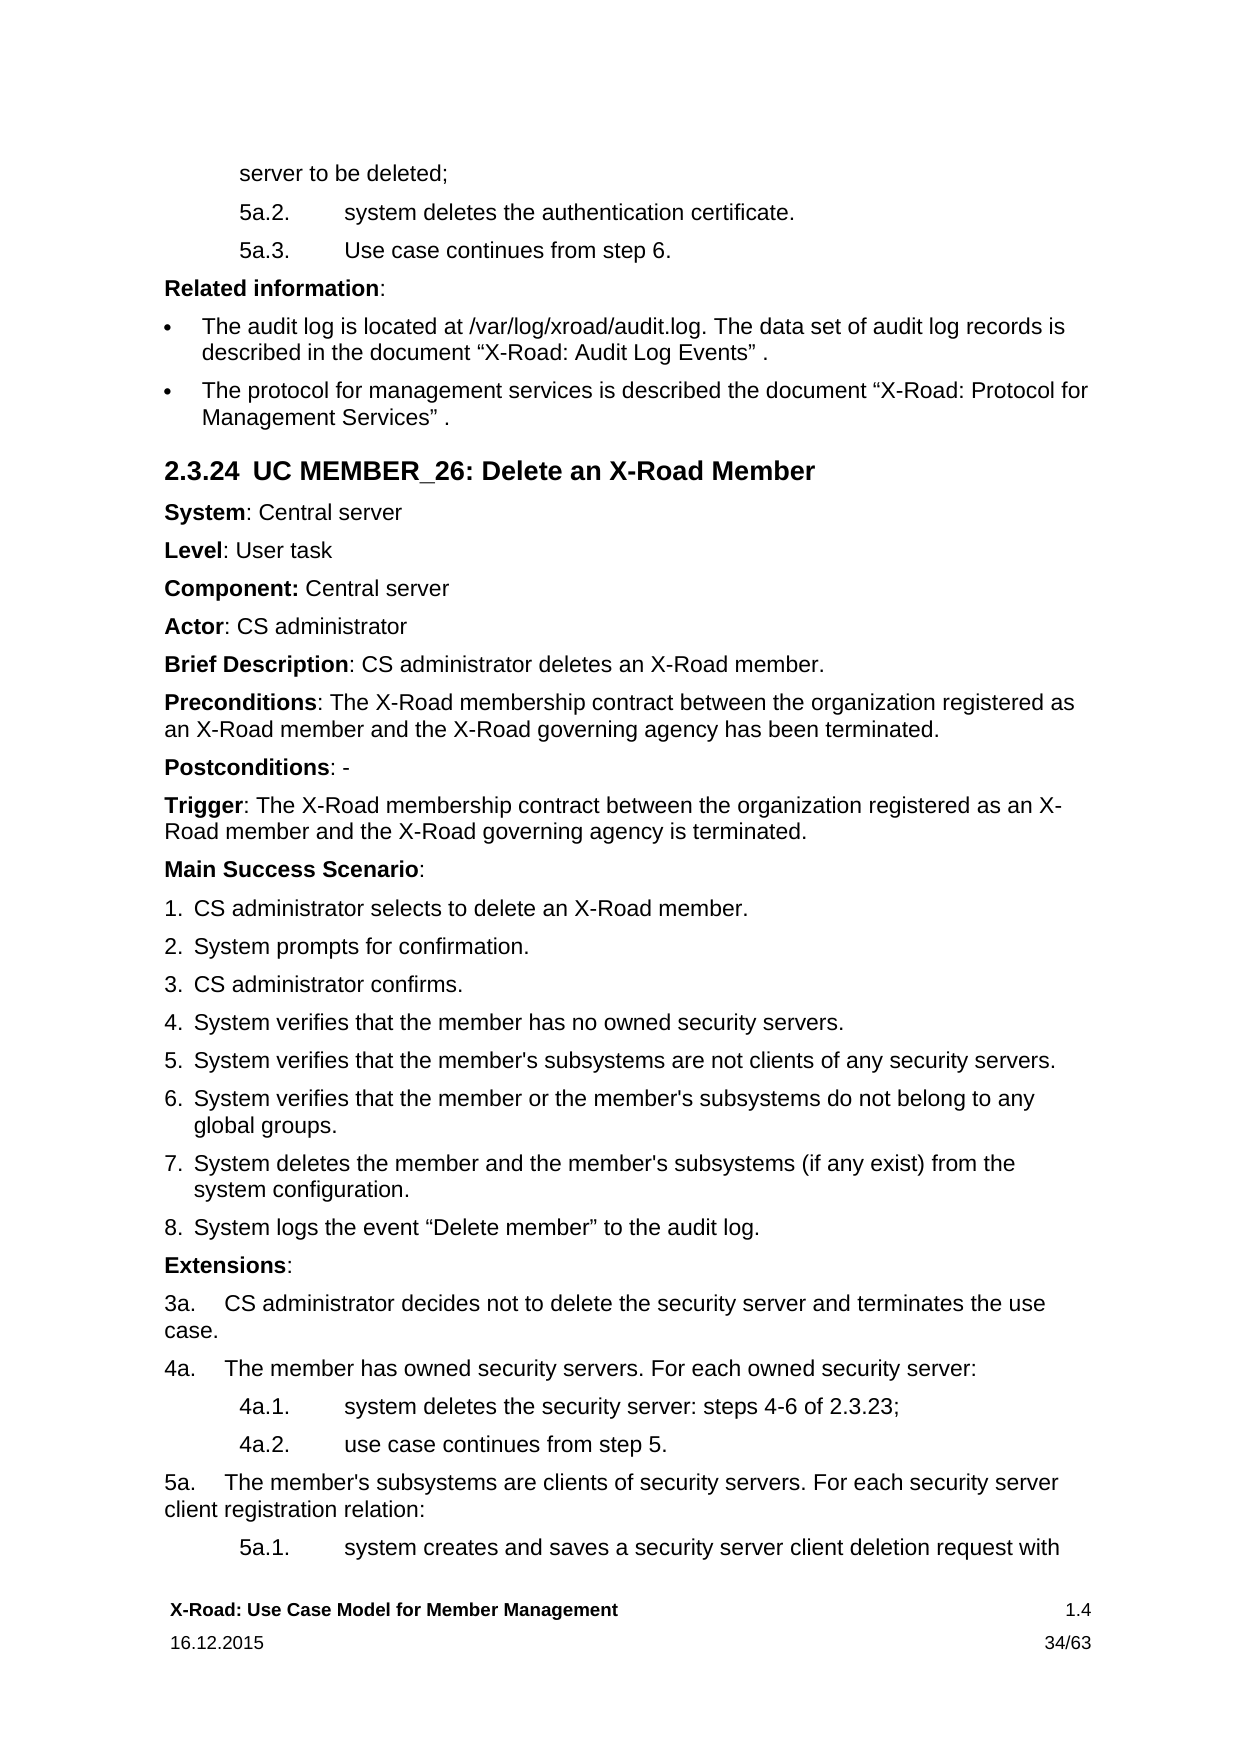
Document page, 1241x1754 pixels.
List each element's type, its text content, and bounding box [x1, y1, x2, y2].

text Brief Description: CS administrator deletes an X-Road member. [164, 651, 1093, 678]
text Actor: CS administrator [164, 613, 1093, 639]
text 4a. The member has owned security servers. For each owned security server: [164, 1355, 1093, 1381]
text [239, 1534, 1093, 1560]
text 5a. The member's subsystems are clients of security servers. For each security server client registration relation: [164, 1469, 1093, 1522]
list CS administrator selects to delete an X-Road member. [164, 894, 1093, 921]
text 3a. CS administrator decides not to delete the security server and terminates the use case. [164, 1290, 1093, 1343]
text Level: User task [164, 537, 1093, 563]
text Preconditions: The X-Road membership contract between the organization registered as an X-Road member and the X-Road governing agency has been terminated. [164, 689, 1093, 742]
text Related information: [164, 275, 1093, 301]
text System: Central server [164, 499, 1093, 525]
text 5a.3. Use case continues from step 6. [239, 237, 1093, 263]
list The audit log is located at /var/log/xroad/audit.log. The data set of audit log records is described in the document “X-Road: Audit Log Events” [SPEC-AL]. [164, 313, 1093, 366]
text Postconditions: - [164, 754, 1093, 780]
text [239, 160, 1093, 187]
text 5a.2. system deletes the authentication certificate. [239, 198, 1093, 225]
text Extensions: [164, 1252, 1093, 1279]
subtitle UC MEMBER_26: Delete an X-Road Member [164, 455, 1093, 486]
list System deletes the member and the member's subsystems (if any exist) from the system configuration. [164, 1150, 1093, 1202]
list System prompts for confirmation. [164, 933, 1093, 959]
list The protocol for management services is described the document “X-Road: Protocol for Management Services” [PR-MSERV]. [164, 377, 1093, 430]
text 4a.2. use case continues from step 5. [239, 1431, 1093, 1457]
text Main Success Scenario: [164, 856, 1093, 883]
list System verifies that the member has no owned security servers. [164, 1009, 1093, 1035]
list CS administrator confirms. [164, 971, 1093, 997]
text 4a.1. system deletes the security server: steps 4-6 of 2.3.23; [239, 1393, 1093, 1419]
text Trigger: The X-Road membership contract between the organization registered as an X-Road member and the X-Road governing agency is terminated. [164, 792, 1093, 845]
list System verifies that the member or the member's subsystems do not belong to any global groups. [164, 1085, 1093, 1138]
list System verifies that the member's subsystems are not clients of any security servers. [164, 1047, 1093, 1073]
list System logs the event “Delete member” to the audit log. [164, 1214, 1093, 1241]
text Component: Central server [164, 575, 1093, 601]
